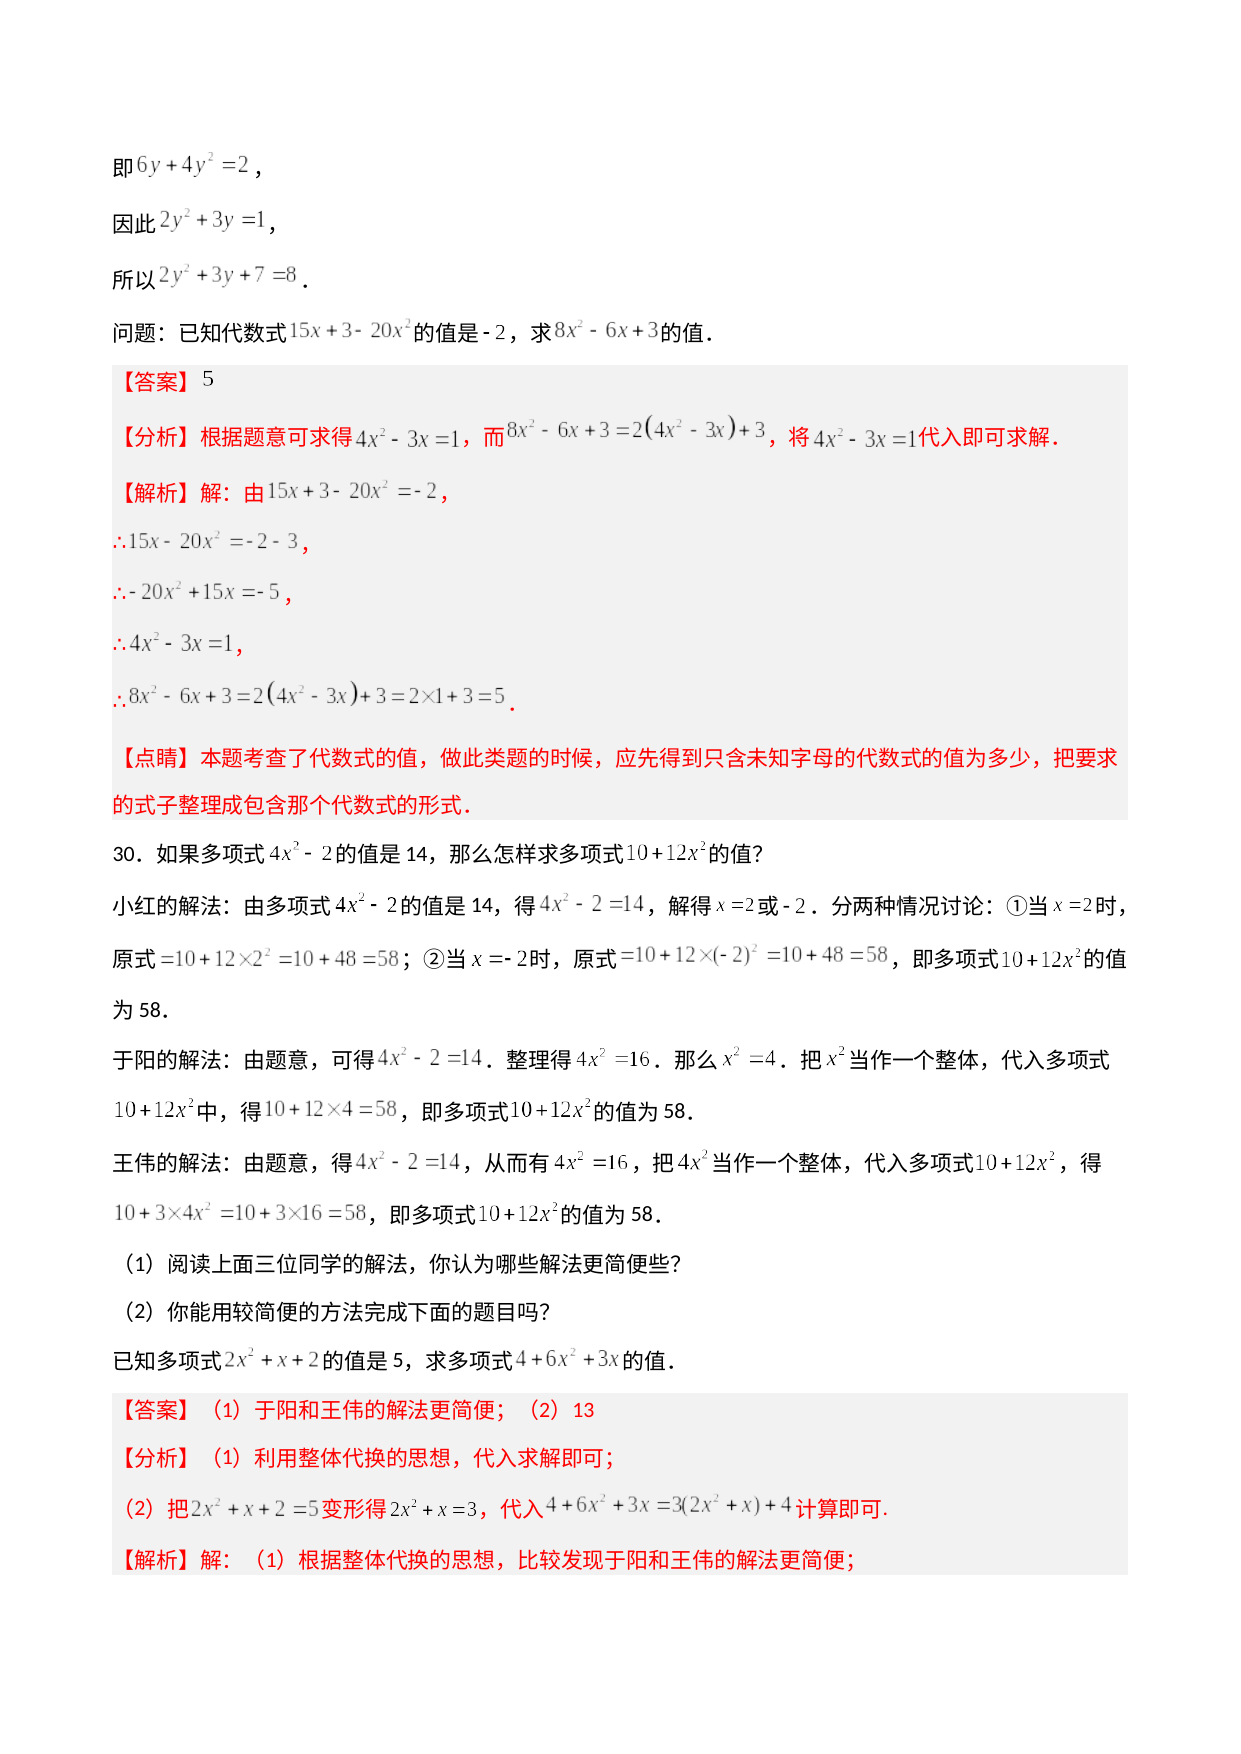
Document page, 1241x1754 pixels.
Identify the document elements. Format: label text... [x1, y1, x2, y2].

text 于阳的解法：由题意，可得．整理得．那么．把当作一个整体，代入多项式中，得，即多项式的值为58． [112, 1041, 1128, 1128]
text 所以． [112, 259, 1128, 298]
text 【答案】（1）于阳和王伟的解法更简便；（2）13 [112, 1393, 1128, 1425]
text （2）你能用较简便的方法完成下面的题目吗？ [112, 1295, 1128, 1326]
text 【分析】根据题意可求得，而，将代入即可求解． [112, 412, 1128, 458]
text 【解析】解：（1）根据整体代换的思想，比较发现于阳和王伟的解法更简便； [112, 1543, 1128, 1575]
text 王伟的解法：由题意，得，从而有，把当作一个整体，代入多项式，得，即多项式的值为58． [112, 1144, 1128, 1231]
text 【解析】解：由， [112, 474, 1128, 509]
text 问题：已知代数式的值是，求的值． [112, 314, 1128, 349]
text 即， [112, 148, 1128, 187]
text ∴， [112, 576, 1128, 611]
text 因此， [112, 203, 1128, 243]
text 小红的解法：由多项式的值是14，得，解得或．分两种情况讨论：①当时，原式；②当时，原式，即多项式的值为58． [112, 887, 1128, 1025]
text （2）把变形得，代入计算即可. [112, 1488, 1128, 1527]
text 30．如果多项式的值是14，那么怎样求多项式的值？ [112, 836, 1128, 871]
text （1）阅读上面三位同学的解法，你认为哪些解法更简便些？ [112, 1247, 1128, 1279]
text 已知多项式的值是5，求多项式的值． [112, 1342, 1128, 1377]
text 【分析】（1）利用整体代换的思想，代入求解即可； [112, 1441, 1128, 1472]
text 【点睛】本题考查了代数式的值，做此类题的时候，应先得到只含未知字母的代数式的值为多少，把要求的式子整理成包含那个代数式的形式． [112, 741, 1128, 820]
text ∴， [112, 627, 1128, 663]
text 【答案】 [112, 365, 1128, 397]
text ∴． [112, 679, 1128, 725]
text ∴， [112, 525, 1128, 560]
